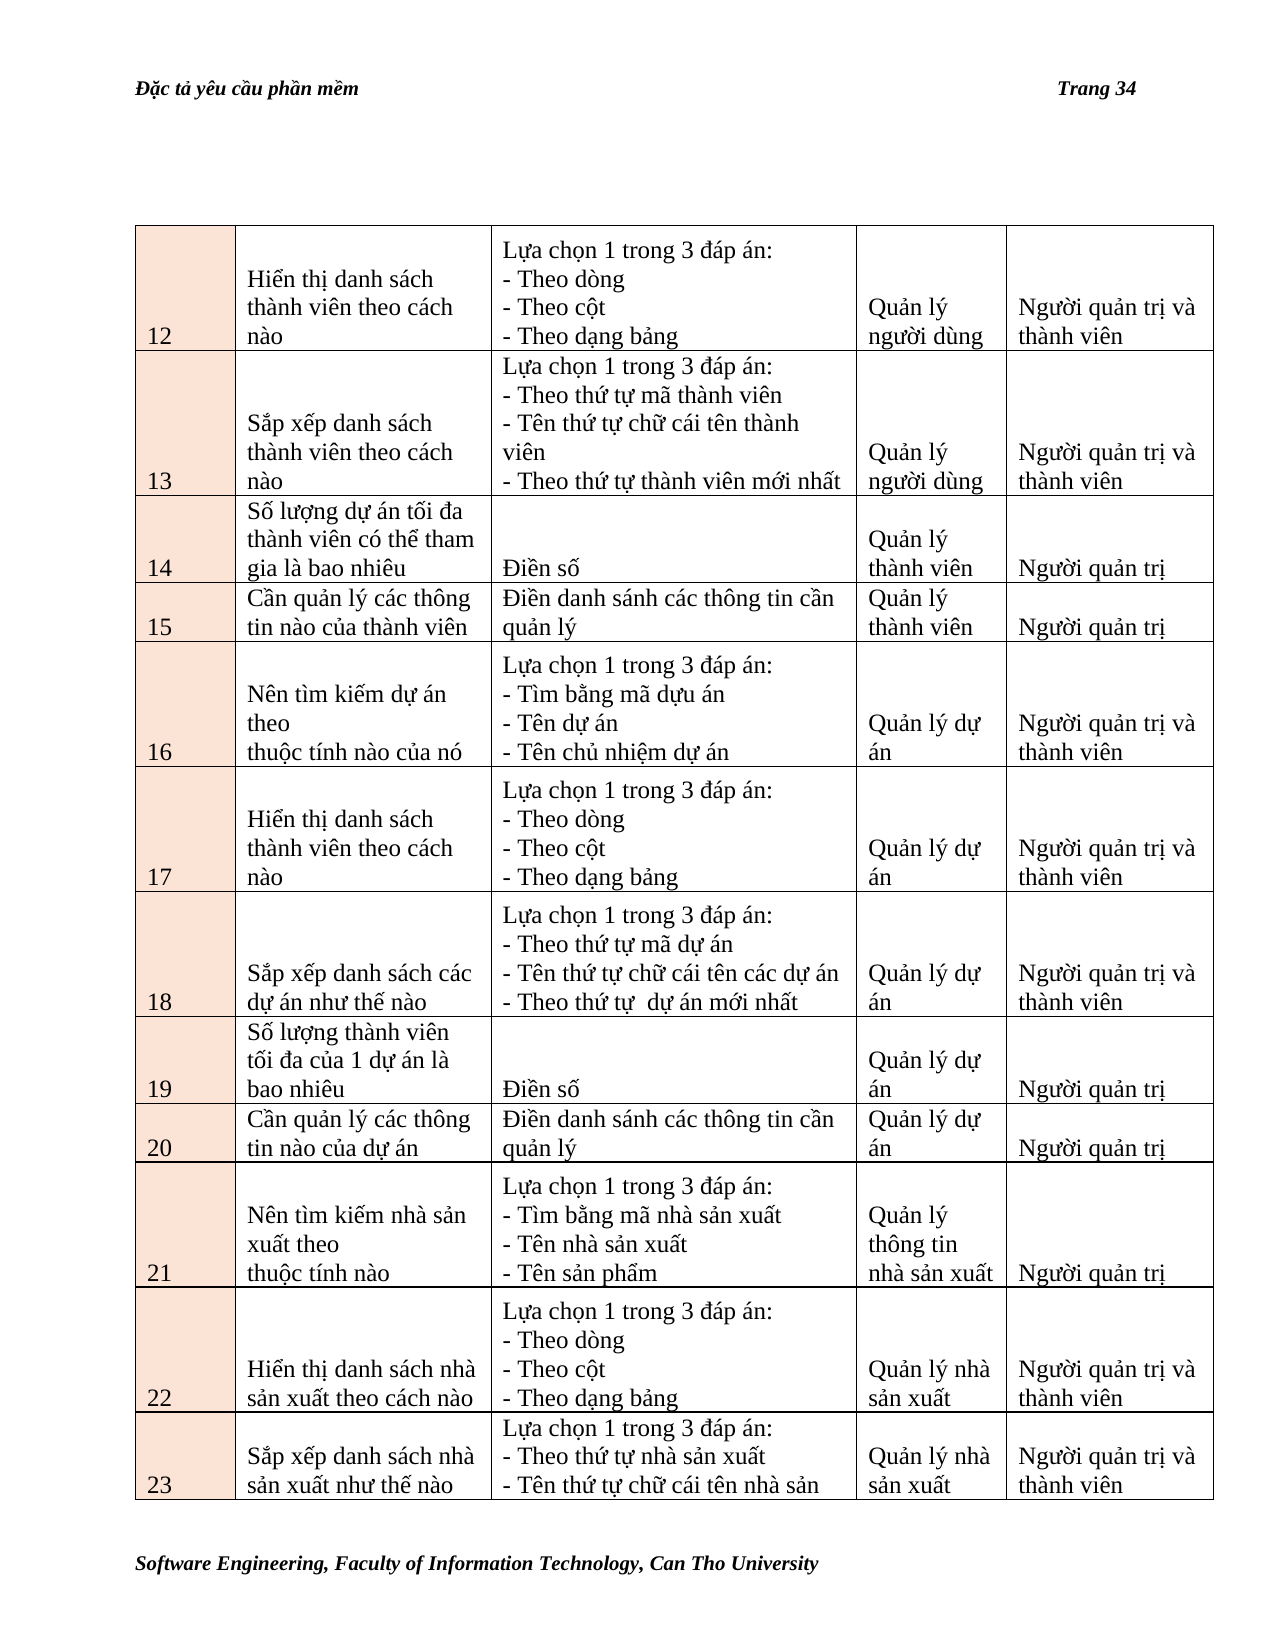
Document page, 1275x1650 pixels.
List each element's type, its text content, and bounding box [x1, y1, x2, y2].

table_cell 17 [136, 767, 235, 891]
table_cell Số lượng dự án tối đa thành viên có thể tham gia là bao nhiêu [236, 496, 491, 582]
table_cell Quản lý nhà sản xuất [857, 1288, 1006, 1411]
table_cell 19 [136, 1017, 235, 1103]
table_cell Quản lý dự án [857, 1104, 1006, 1161]
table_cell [857, 1413, 1006, 1499]
table_cell Lựa chọn 1 trong 3 đáp án: - Theo dòng - Theo cột - Theo dạng bảng [492, 1288, 856, 1411]
table_cell 23 [136, 1413, 235, 1499]
table_cell Điền danh sánh các thông tin cần quản lý [492, 1104, 856, 1161]
table_cell Cần quản lý các thông tin nào của thành viên [236, 583, 491, 641]
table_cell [1007, 1413, 1213, 1499]
table_cell 16 [136, 642, 235, 766]
table_cell Quản lý dự án [857, 892, 1006, 1016]
table_cell Điền số [492, 1017, 856, 1103]
table_cell Người quản trị [1007, 1104, 1213, 1161]
table_cell Điền số [492, 496, 856, 582]
table_cell Người quản trị [1007, 1163, 1213, 1286]
table_cell Lựa chọn 1 trong 3 đáp án: - Tìm bằng mã nhà sản xuất - Tên nhà sản xuất - Tên sản phẩm [492, 1163, 856, 1286]
table_cell 14 [136, 496, 235, 582]
table_cell Lựa chọn 1 trong 3 đáp án: - Theo dòng - Theo cột - Theo dạng bảng [492, 226, 856, 350]
table_cell Số lượng thành viên tối đa của 1 dự án là bao nhiêu [236, 1017, 491, 1103]
table_cell Quản lý thông tin nhà sản xuất [857, 1163, 1006, 1286]
table_cell Sắp xếp danh sách các dự án như thế nào [236, 892, 491, 1016]
table_cell Người quản trị và thành viên [1007, 892, 1213, 1016]
table_cell Người quản trị và thành viên [1007, 351, 1213, 495]
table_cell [1007, 226, 1213, 350]
table_cell Hiển thị danh sách nhà sản xuất theo cách nào [236, 1288, 491, 1411]
table_cell Người quản trị và thành viên [1007, 642, 1213, 766]
table_cell 18 [136, 892, 235, 1016]
table_cell Quản lý thành viên [857, 583, 1006, 641]
table_cell 13 [136, 351, 235, 495]
table_cell Điền danh sánh các thông tin cần quản lý [492, 583, 856, 641]
table_cell Hiển thị danh sách thành viên theo cách nào [236, 226, 491, 350]
table_cell Quản lý người dùng [857, 226, 1006, 350]
table_cell Quản lý dự án [857, 1017, 1006, 1103]
table_cell Người quản trị [1007, 1017, 1213, 1103]
table_cell Nên tìm kiếm dự án theo thuộc tính nào của nó [236, 642, 491, 766]
table_cell Lựa chọn 1 trong 3 đáp án: - Tìm bằng mã dựu án - Tên dự án - Tên chủ nhiệm dự án [492, 642, 856, 766]
table_cell Quản lý dự án [857, 767, 1006, 891]
table_cell Cần quản lý các thông tin nào của dự án [236, 1104, 491, 1161]
table_cell Hiển thị danh sách thành viên theo cách nào [236, 767, 491, 891]
table_cell Quản lý dự án [857, 642, 1006, 766]
table_cell Người quản trị và thành viên [1007, 767, 1213, 891]
table_cell Người quản trị [1007, 496, 1213, 582]
table_cell Lựa chọn 1 trong 3 đáp án: - Theo thứ tự mã dự án - Tên thứ tự chữ cái tên các dự án - Theo thứ tự dự án mới nhất [492, 892, 856, 1016]
table_cell 12 [136, 226, 235, 350]
table_cell Lựa chọn 1 trong 3 đáp án: - Theo thứ tự mã thành viên - Tên thứ tự chữ cái tên thành viên - Theo thứ tự thành viên mới nhất [492, 351, 856, 495]
table_cell Quản lý thành viên [857, 496, 1006, 582]
table_cell Người quản trị [1007, 583, 1213, 641]
table_cell Sắp xếp danh sách thành viên theo cách nào [236, 351, 491, 495]
table_cell Nên tìm kiếm nhà sản xuất theo thuộc tính nào [236, 1163, 491, 1286]
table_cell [236, 1413, 491, 1499]
table_cell 15 [136, 583, 235, 641]
table_cell Quản lý người dùng [857, 351, 1006, 495]
table_cell Lựa chọn 1 trong 3 đáp án: - Theo dòng - Theo cột - Theo dạng bảng [492, 767, 856, 891]
table_cell 21 [136, 1163, 235, 1286]
table_cell 22 [136, 1288, 235, 1411]
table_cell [492, 1413, 856, 1499]
table_cell Người quản trị và thành viên [1007, 1288, 1213, 1411]
table_cell 20 [136, 1104, 235, 1161]
